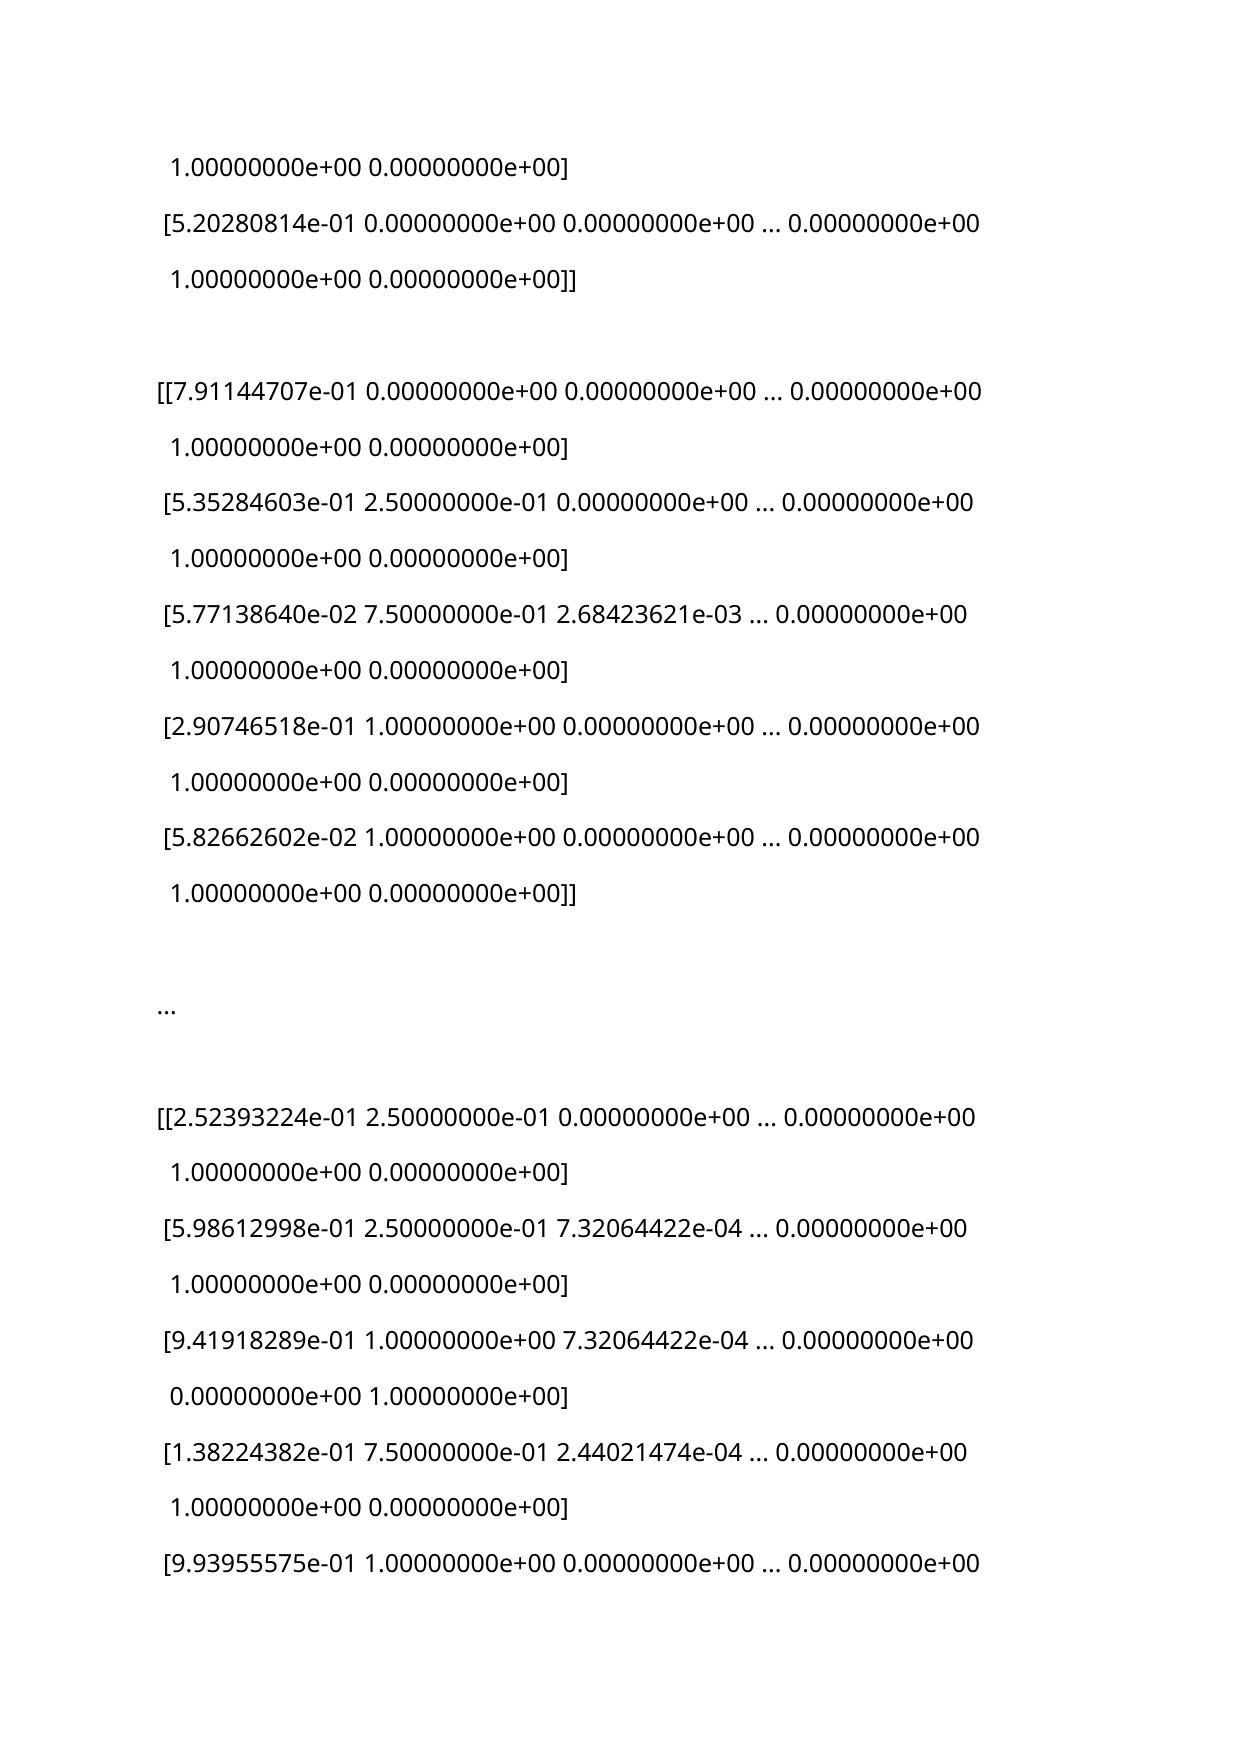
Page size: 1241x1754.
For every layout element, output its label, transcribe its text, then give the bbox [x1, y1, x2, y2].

text [1.38224382e-01 7.50000000e-01 2.44021474e-04 ... 0.00000000e+00 [150, 1434, 1090, 1468]
text 1.00000000e+00 0.00000000e+00]] [150, 262, 1090, 296]
text 1.00000000e+00 0.00000000e+00] [150, 652, 1090, 687]
text [9.93955575e-01 1.00000000e+00 0.00000000e+00 ... 0.00000000e+00 [150, 1546, 1090, 1580]
text [[7.91144707e-01 0.00000000e+00 0.00000000e+00 ... 0.00000000e+00 [150, 373, 1090, 407]
text [5.20280814e-01 0.00000000e+00 0.00000000e+00 ... 0.00000000e+00 [150, 206, 1090, 240]
text [[2.52393224e-01 2.50000000e-01 0.00000000e+00 ... 0.00000000e+00 [150, 1099, 1090, 1133]
text 0.00000000e+00 1.00000000e+00] [150, 1378, 1090, 1412]
text [5.98612998e-01 2.50000000e-01 7.32064422e-04 ... 0.00000000e+00 [150, 1211, 1090, 1245]
text 1.00000000e+00 0.00000000e+00] [150, 429, 1090, 463]
text [2.90746518e-01 1.00000000e+00 0.00000000e+00 ... 0.00000000e+00 [150, 708, 1090, 742]
text 1.00000000e+00 0.00000000e+00] [150, 764, 1090, 798]
text 1.00000000e+00 0.00000000e+00] [150, 1267, 1090, 1301]
text 1.00000000e+00 0.00000000e+00] [150, 1490, 1090, 1524]
text 1.00000000e+00 0.00000000e+00] [150, 541, 1090, 575]
text ... [150, 987, 1090, 1022]
text 1.00000000e+00 0.00000000e+00]] [150, 876, 1090, 910]
text 1.00000000e+00 0.00000000e+00] [150, 150, 1090, 184]
text 1.00000000e+00 0.00000000e+00] [150, 1155, 1090, 1189]
text [9.41918289e-01 1.00000000e+00 7.32064422e-04 ... 0.00000000e+00 [150, 1322, 1090, 1357]
text [5.82662602e-02 1.00000000e+00 0.00000000e+00 ... 0.00000000e+00 [150, 820, 1090, 854]
text [5.77138640e-02 7.50000000e-01 2.68423621e-03 ... 0.00000000e+00 [150, 597, 1090, 631]
text [5.35284603e-01 2.50000000e-01 0.00000000e+00 ... 0.00000000e+00 [150, 485, 1090, 519]
